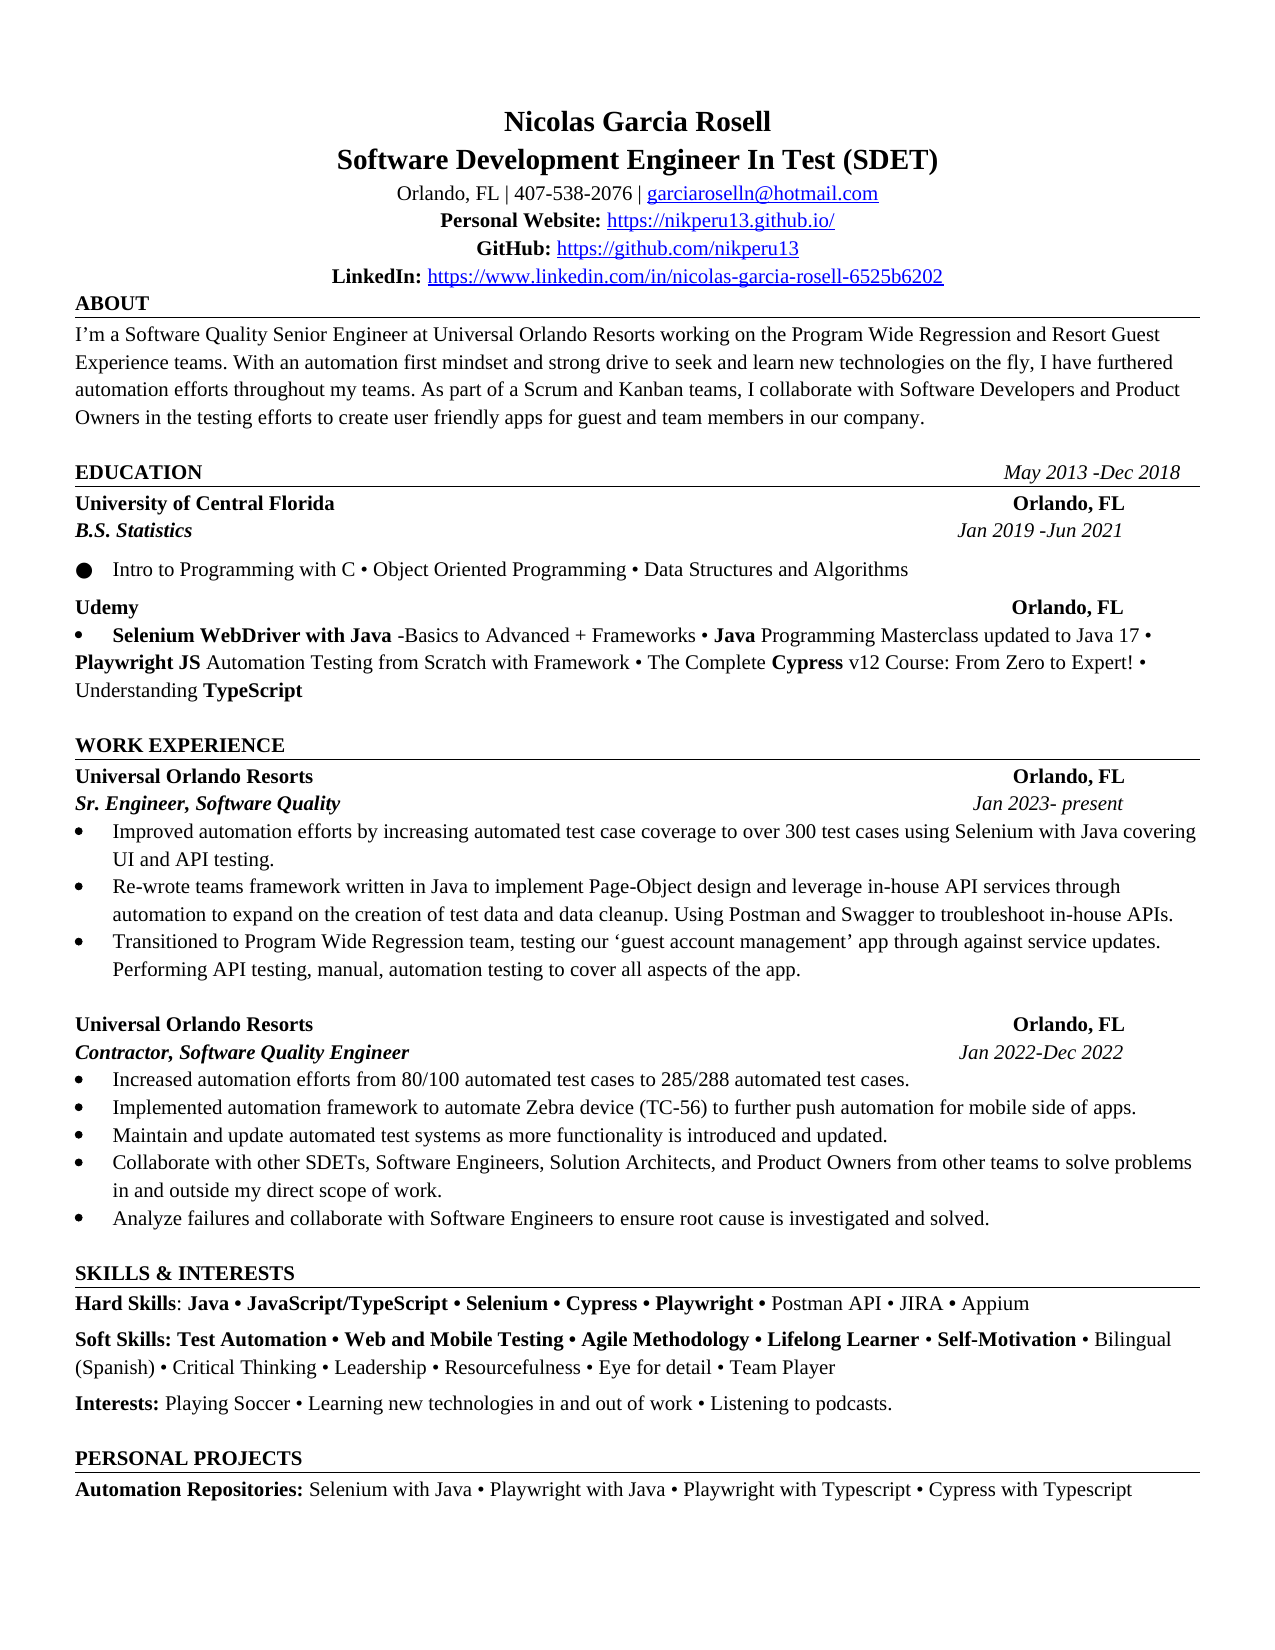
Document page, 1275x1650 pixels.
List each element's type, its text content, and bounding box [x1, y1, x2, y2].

text PERSONAL PROJECTS [75, 1446, 1200, 1472]
text Automation Repositories: Selenium with Java • Playwright with Java • Playwright with Typescript • Cypress with Typescript [75, 1477, 1200, 1501]
list Transitioned to Program Wide Regression team, testing our ‘guest account management’ app through against service updates. Performing API testing, manual, automation testing to cover all aspects of the app. [75, 929, 1200, 981]
text B.S. Statistics Jan 2019 -Jun 2021 [75, 518, 1200, 542]
text Personal Website: https://nikperu13.github.io/ [75, 208, 1200, 232]
text Contractor, Software Quality Engineer Jan 2022-Dec 2022 [75, 1040, 1200, 1064]
text Nicolas Garcia Rosell [75, 104, 1200, 137]
text Orlando, FL | 407-538-2076 | garciaroselln@hotmail.com [75, 181, 1200, 205]
list Analyze failures and collaborate with Software Engineers to ensure root cause is investigated and solved. [75, 1205, 1200, 1229]
text I’m a Software Quality Senior Engineer at Universal Orlando Resorts working on the Program Wide Regression and Resort Guest Experience teams. With an automation first mindset and strong drive to seek and learn new technologies on the fly, I have furthered automation efforts throughout my teams. As part of a Scrum and Kanban teams, I collaborate with Software Developers and Product Owners in the testing efforts to create user friendly apps for guest and team members in our company. [75, 322, 1200, 429]
text EDUCATION May 2013 -Dec 2018 [75, 460, 1200, 486]
text Interests: Playing Soccer • Learning new technologies in and out of work • Listening to podcasts. [75, 1391, 1200, 1415]
text SKILLS & INTERESTS [75, 1261, 1200, 1287]
list Selenium WebDriver with Java -Basics to Advanced + Frameworks • Java Programming Masterclass updated to Java 17 • [75, 623, 1200, 647]
list Collaborate with other SDETs, Software Engineers, Solution Architects, and Product Owners from other teams to solve problems in and outside my direct scope of work. [75, 1150, 1200, 1202]
list Maintain and update automated test systems as more functionality is introduced and updated. [75, 1123, 1200, 1147]
text Sr. Engineer, Software Quality Jan 2023- present [75, 791, 1200, 815]
list Intro to Programming with C • Object Oriented Programming • Data Structures and Algorithms [75, 546, 1200, 589]
text Playwright JS Automation Testing from Scratch with Framework • The Complete Cypress v12 Course: From Zero to Expert! • [75, 650, 1200, 674]
list Implemented automation framework to automate Zebra device (TC-56) to further push automation for mobile side of apps. [75, 1095, 1200, 1119]
text Software Development Engineer In Test (SDET) [75, 142, 1200, 176]
list Re-wrote teams framework written in Java to implement Page-Object design and leverage in-house API services through automation to expand on the creation of test data and data cleanup. Using Postman and Swagger to troubleshoot in-house APIs. [75, 874, 1200, 926]
text GitHub: https://github.com/nikperu13 [75, 236, 1200, 260]
list Improved automation efforts by increasing automated test case coverage to over 300 test cases using Selenium with Java covering UI and API testing. [75, 819, 1200, 871]
text LinkedIn: https://www.linkedin.com/in/nicolas-garcia-rosell-6525b6202 [75, 264, 1200, 288]
text Universal Orlando Resorts Orlando, FL [75, 1012, 1200, 1036]
text WORK EXPERIENCE [75, 733, 1200, 759]
text ABOUT [75, 291, 1200, 317]
text University of Central Florida Orlando, FL [75, 491, 1200, 515]
text Hard Skills: Java • JavaScript/TypeScript • Selenium • Cypress • Playwright • Postman API • JIRA • Appium [75, 1291, 1200, 1315]
text Universal Orlando Resorts Orlando, FL [75, 764, 1200, 788]
text Understanding TypeScript [75, 678, 1200, 702]
list Increased automation efforts from 80/100 automated test cases to 285/288 automated test cases. [75, 1067, 1200, 1091]
text Udemy Orlando, FL [75, 595, 1200, 619]
text Soft Skills: Test Automation • Web and Mobile Testing • Agile Methodology • Lifelong Learner • Self-Motivation • Bilingual (Spanish) • Critical Thinking • Leadership • Resourcefulness • Eye for detail • Team Player [75, 1327, 1200, 1379]
